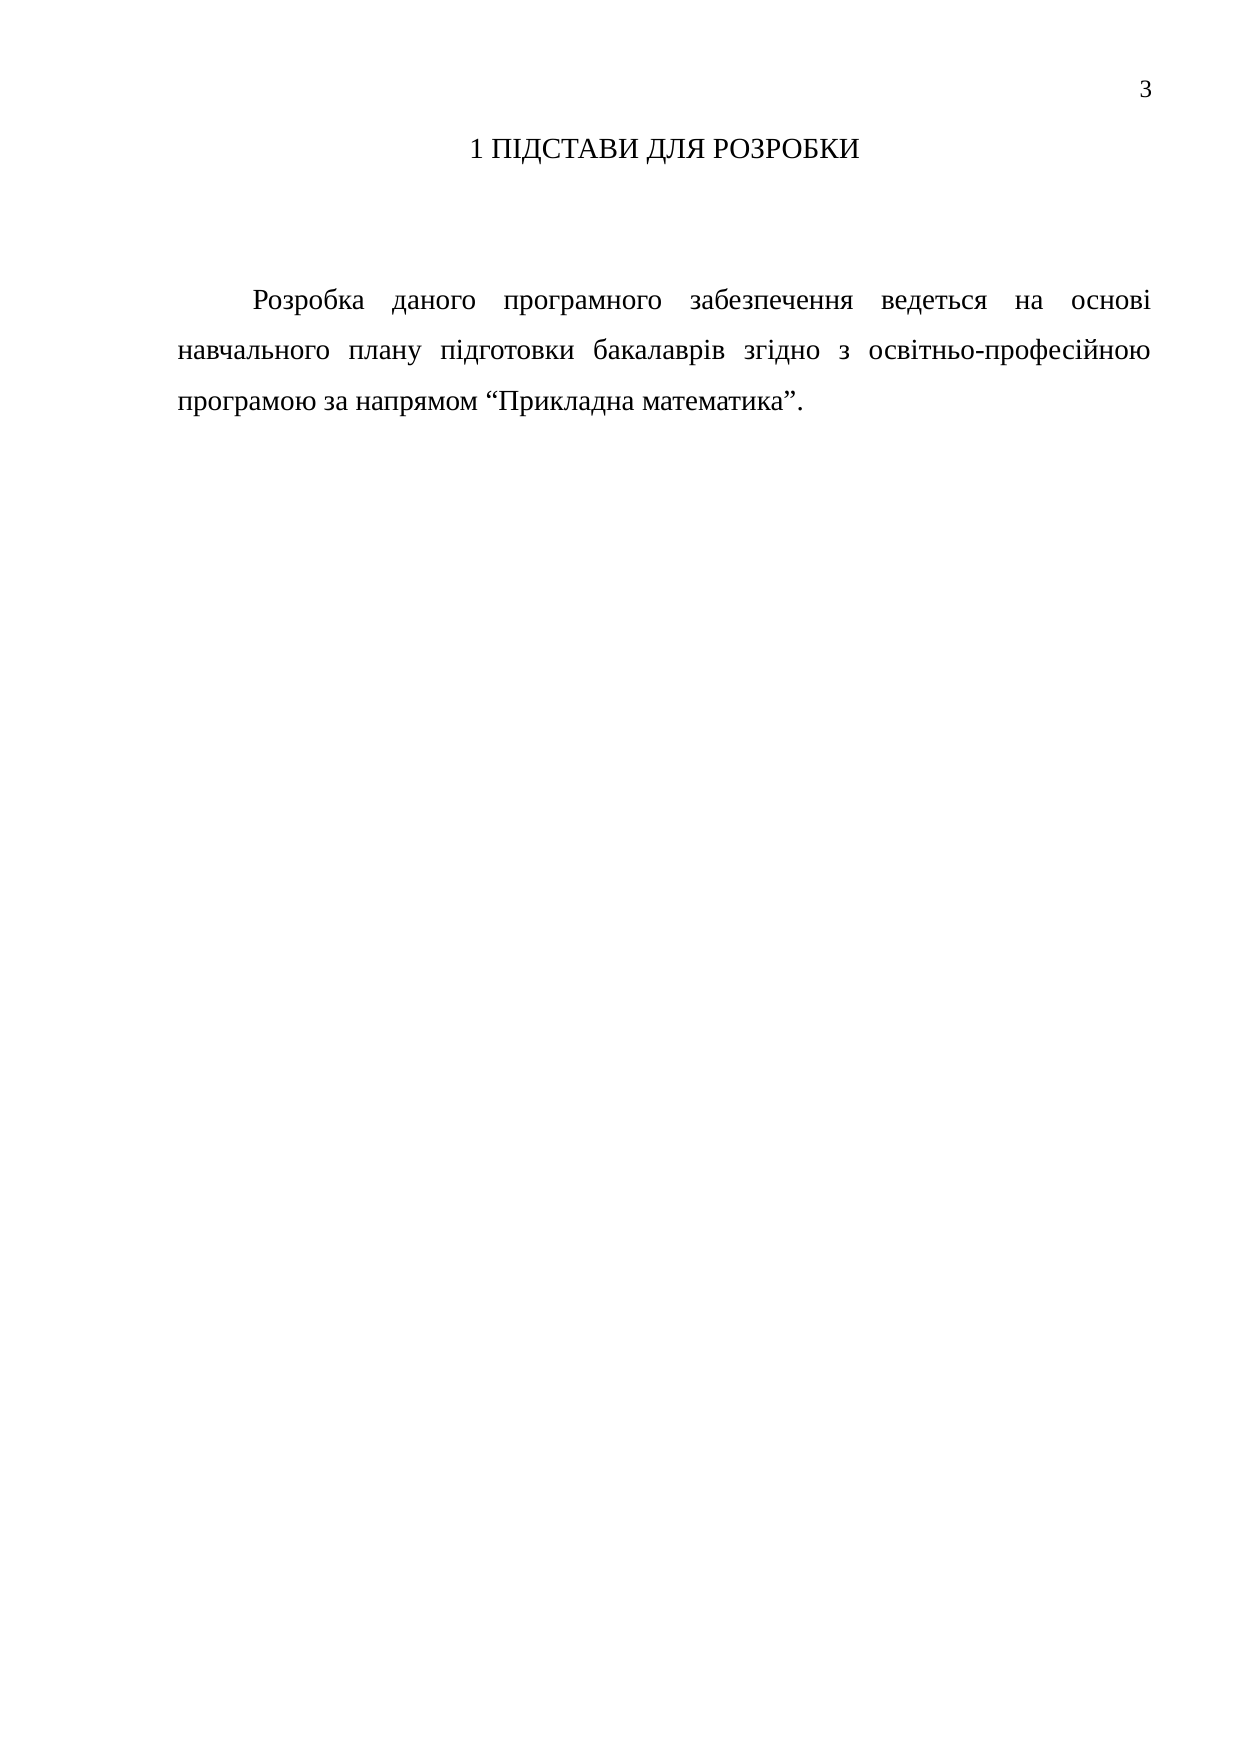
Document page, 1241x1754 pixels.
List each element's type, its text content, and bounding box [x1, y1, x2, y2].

text Розробка даного програмного забезпечення ведеться на основі навчального плану підготовки бакалаврів згідно з освітньо-професійною програмою за напрямом “Прикладна математика”. [177, 282, 1152, 416]
subtitle 1 ПІДСТАВИ ДЛЯ РОЗРОБКИ [177, 131, 1152, 165]
